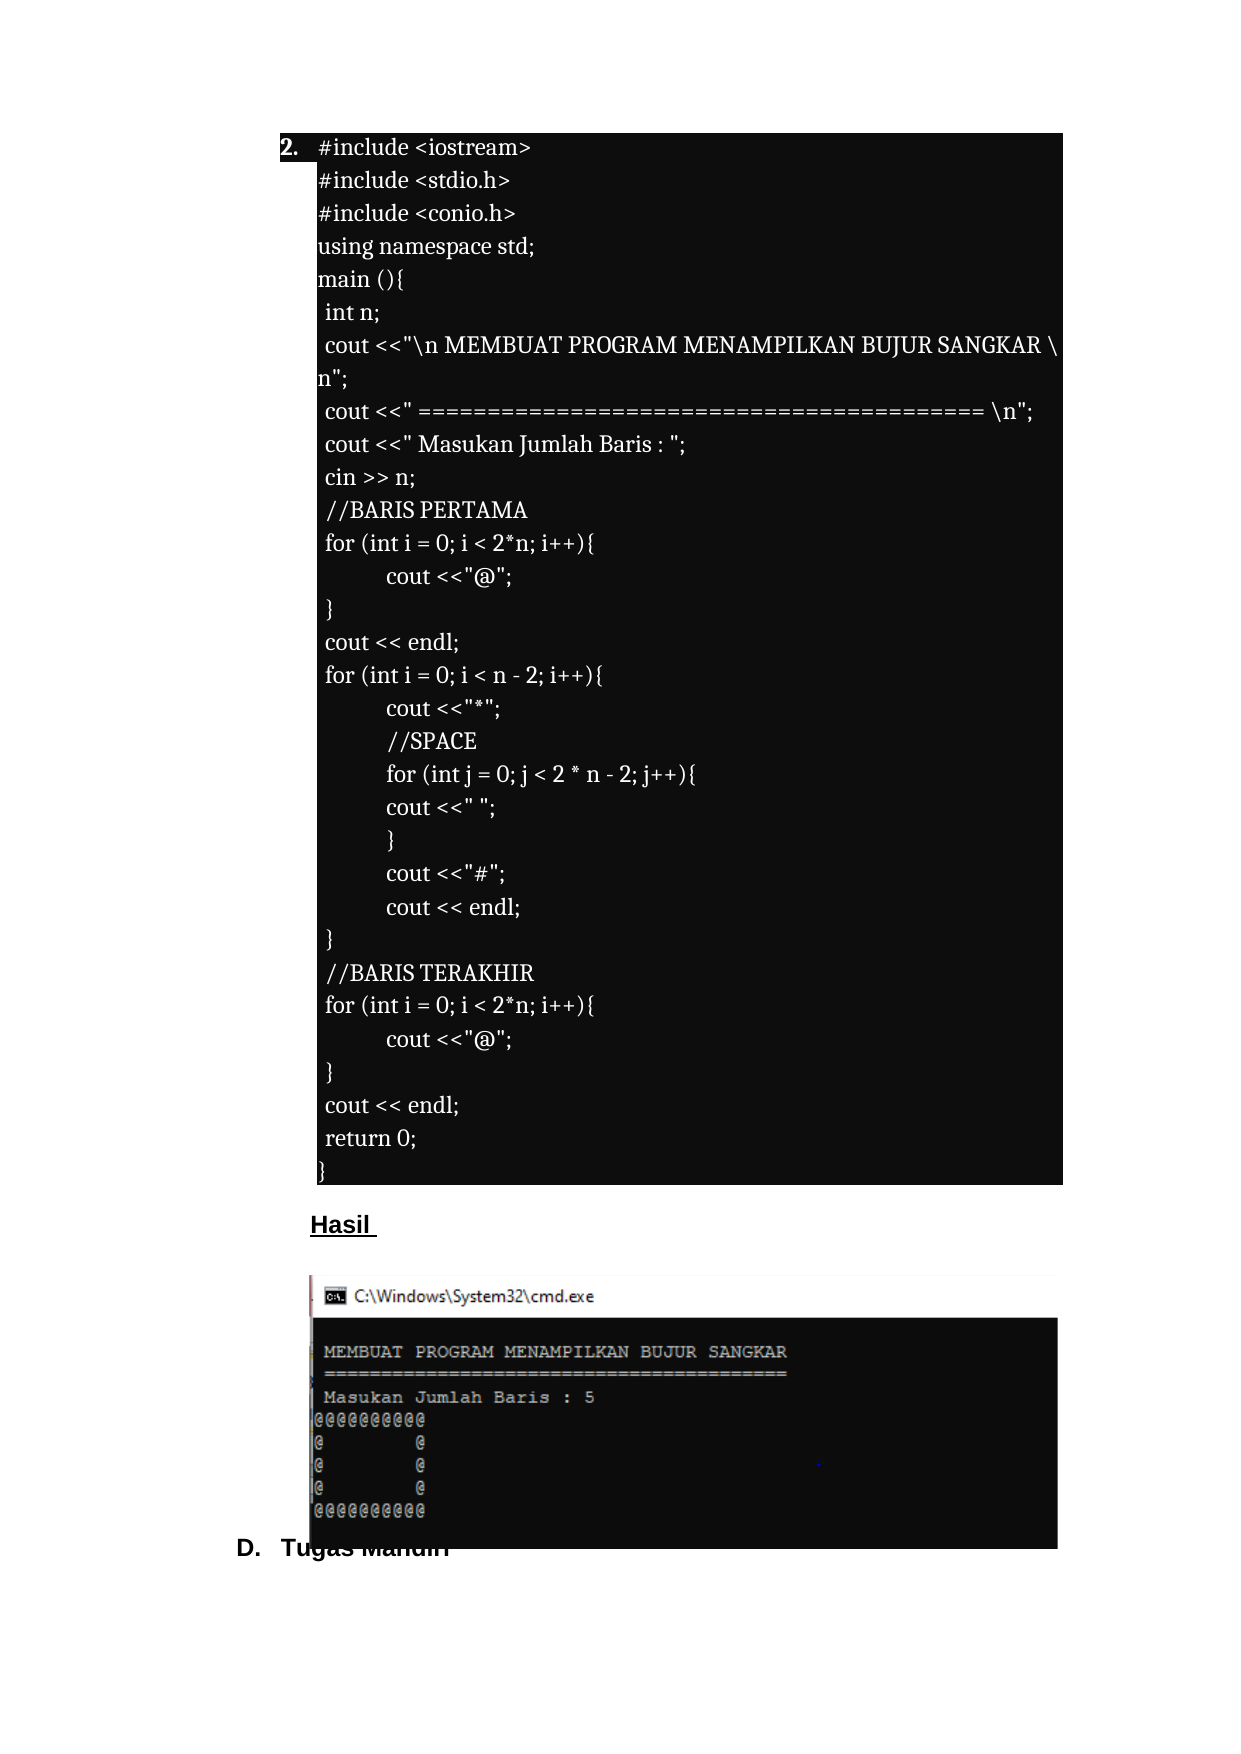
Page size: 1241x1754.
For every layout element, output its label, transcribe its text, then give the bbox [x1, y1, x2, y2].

list cout <<"@"; [317, 562, 1063, 591]
list using namespace std; [317, 232, 1063, 261]
list } [317, 595, 1063, 624]
list for (int i = 0; i < 2*n; i++){ [317, 991, 1063, 1020]
list for (int j = 0; j < 2 * n - 2; j++){ [317, 760, 1063, 789]
list } [317, 925, 1063, 954]
list #include <stdio.h> [317, 166, 1063, 195]
list cout << endl; [317, 892, 1063, 921]
list cout <<" "; [317, 793, 1063, 822]
list for (int i = 0; i < 2*n; i++){ [317, 529, 1063, 558]
list cout << endl; [317, 1091, 1063, 1119]
list } [317, 826, 1063, 855]
list #include <conio.h> [317, 199, 1063, 228]
list return 0; [317, 1123, 1063, 1152]
list //BARIS PERTAMA [317, 496, 1063, 525]
list cout <<"*"; [317, 694, 1063, 723]
list } [317, 1057, 1063, 1086]
list int n; [317, 298, 1063, 327]
list Tugas Mandiri [236, 1533, 1063, 1562]
list cout <<" Masukan Jumlah Baris : "; [317, 430, 1063, 459]
list #include <iostream> [280, 133, 1063, 162]
list } [317, 1157, 1063, 1185]
list cin >> n; [317, 463, 1063, 492]
list for (int i = 0; i < n - 2; i++){ [317, 661, 1063, 690]
list cout <<" ========================================= \n"; [317, 397, 1063, 426]
list cout <<"#"; [317, 859, 1063, 888]
list //BARIS TERAKHIR [317, 958, 1063, 987]
list cout <<"\n MEMBUAT PROGRAM MENAMPILKAN BUJUR SANGKAR \n"; [317, 331, 1063, 393]
list //SPACE [317, 727, 1063, 756]
list cout <<"@"; [317, 1024, 1063, 1053]
text Hasil [236, 1210, 1063, 1239]
picture [309, 1275, 1058, 1549]
list cout << endl; [317, 628, 1063, 657]
list main (){ [317, 265, 1063, 294]
